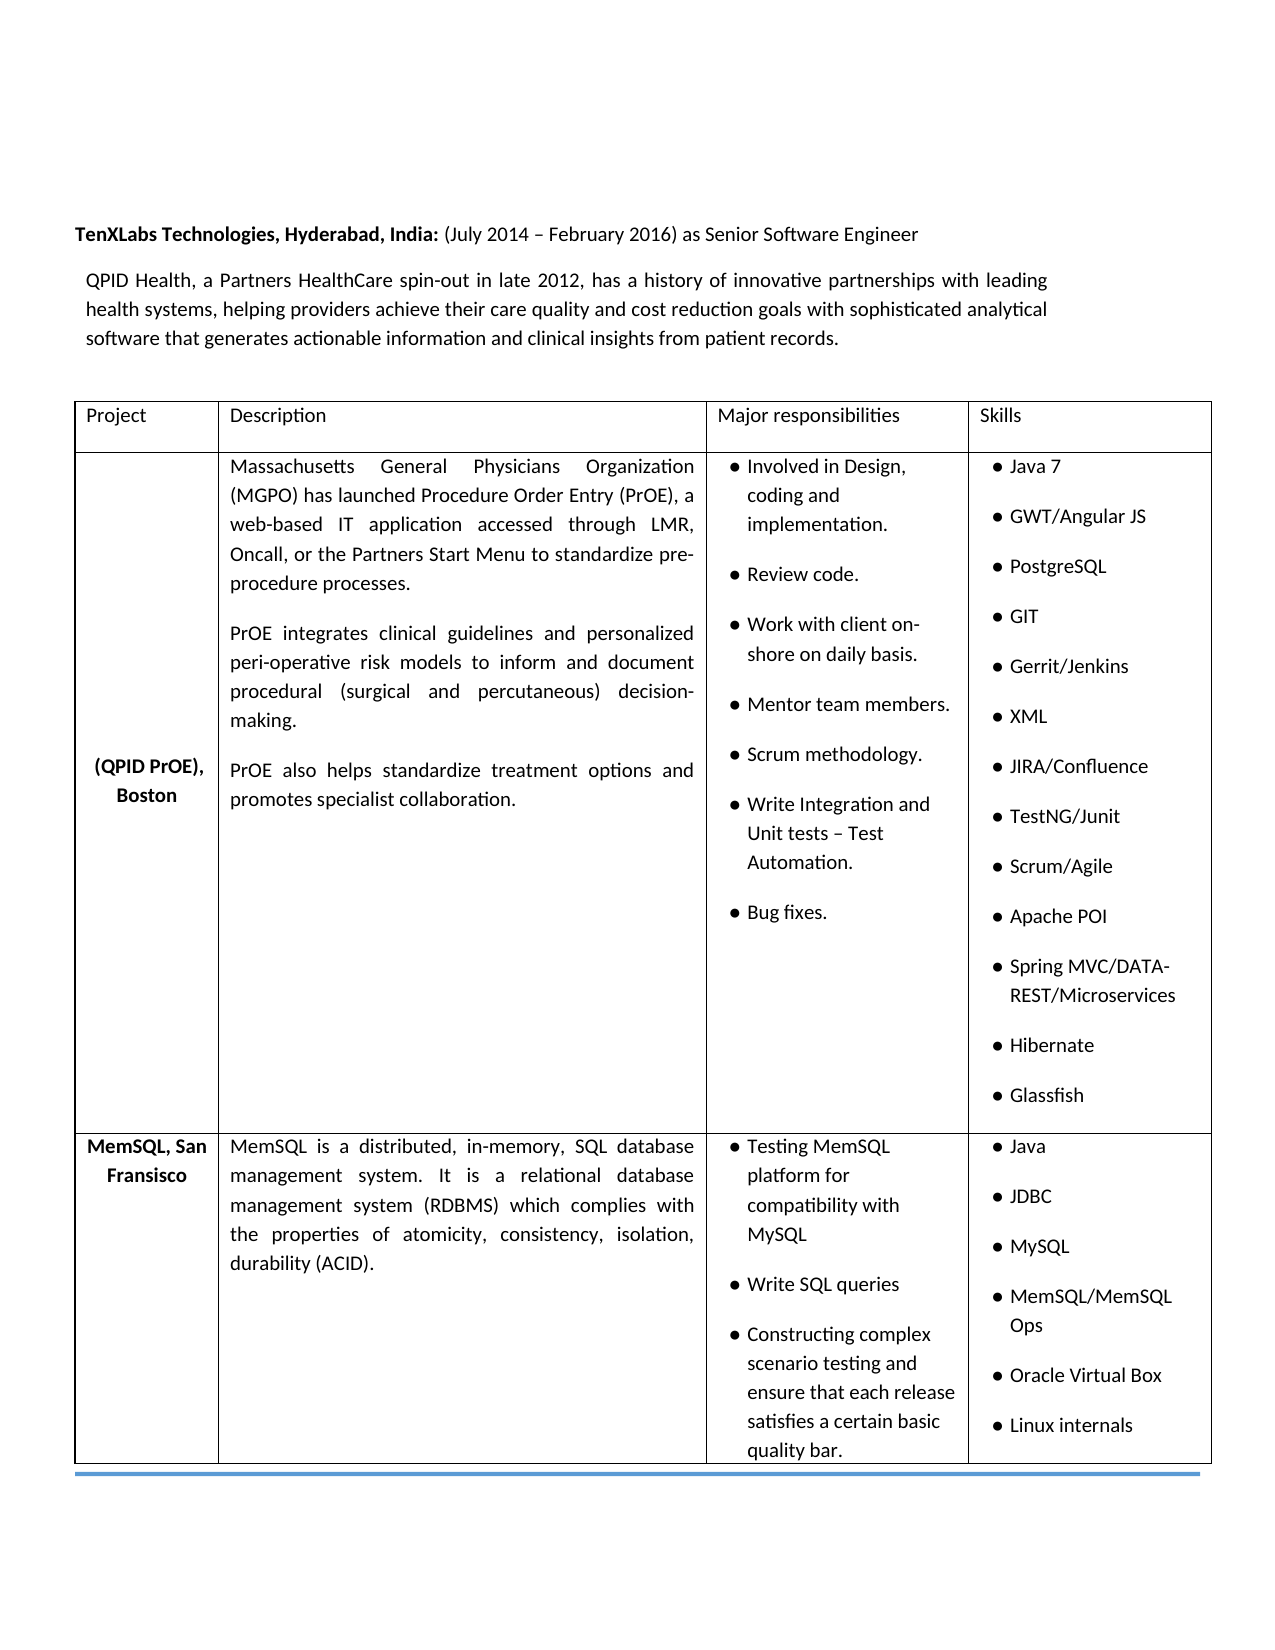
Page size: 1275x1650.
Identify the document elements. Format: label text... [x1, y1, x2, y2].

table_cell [76, 1134, 218, 1463]
table_header Major responsibilities [707, 402, 968, 452]
table_cell Massachusetts General Physicians Organization (MGPO) has launched Procedure Order Entry (PrOE), a web-based IT application accessed through LMR, Oncall, or the Partners Start Menu to standardize pre-procedure processes. PrOE integrates clinical guidelines and personalized peri-operative risk models to inform and document procedural (surgical and percutaneous) decision-making. PrOE also helps standardize treatment options and promotes specialist collaboration. [219, 453, 706, 1132]
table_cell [969, 1134, 1211, 1463]
text TenXLabs Technologies, Hyderabad, India: (July 2014 – February 2016) as Senior Software Engineer [75, 221, 1200, 246]
table_cell Involved in Design, coding and implementation. Review code. Work with client on-shore on daily basis. Mentor team members. Scrum methodology. Write Integration and Unit tests – Test Automation. Bug fixes. [707, 453, 968, 1132]
table_header Project [76, 402, 218, 452]
table_cell (QPID PrOE), Boston [76, 453, 218, 1132]
table_header QPID Health, a Partners HealthCare spin-out in late 2012, has a history of innovative partnerships with leading health systems, helping providers achieve their care quality and cost reduction goals with sophisticated analytical software that generates actionable information and clinical insights from patient records. [74, 267, 1061, 376]
table_cell Java 7 GWT/Angular JS PostgreSQL GIT Gerrit/Jenkins XML JIRA/Confluence TestNG/Junit Scrum/Agile Apache POI Spring MVC/DATA-REST/Microservices Hibernate Glassfish [969, 453, 1211, 1132]
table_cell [219, 1134, 706, 1463]
table_header Skills [969, 402, 1211, 452]
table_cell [707, 1134, 968, 1463]
table_header Description [219, 402, 706, 452]
